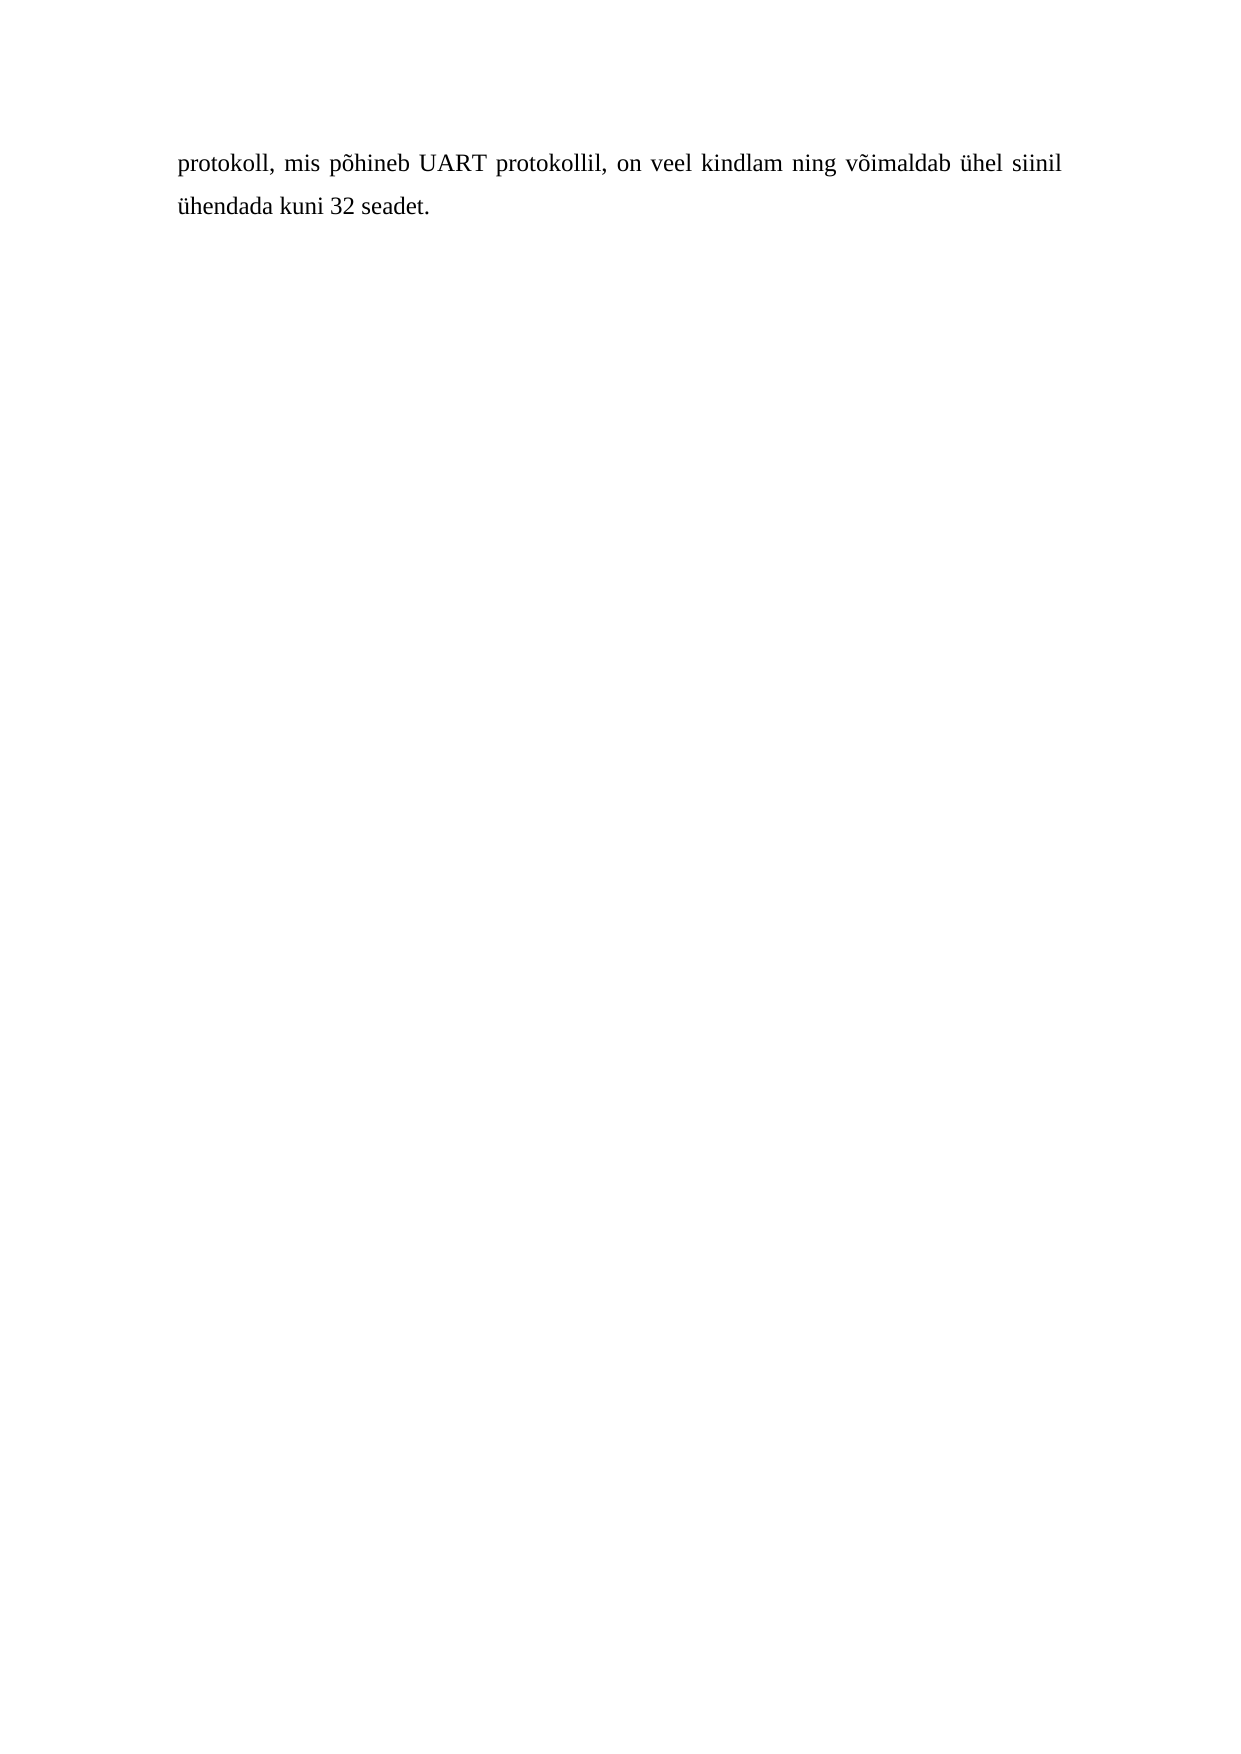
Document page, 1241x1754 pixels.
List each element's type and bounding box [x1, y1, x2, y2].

text [177, 148, 1063, 219]
